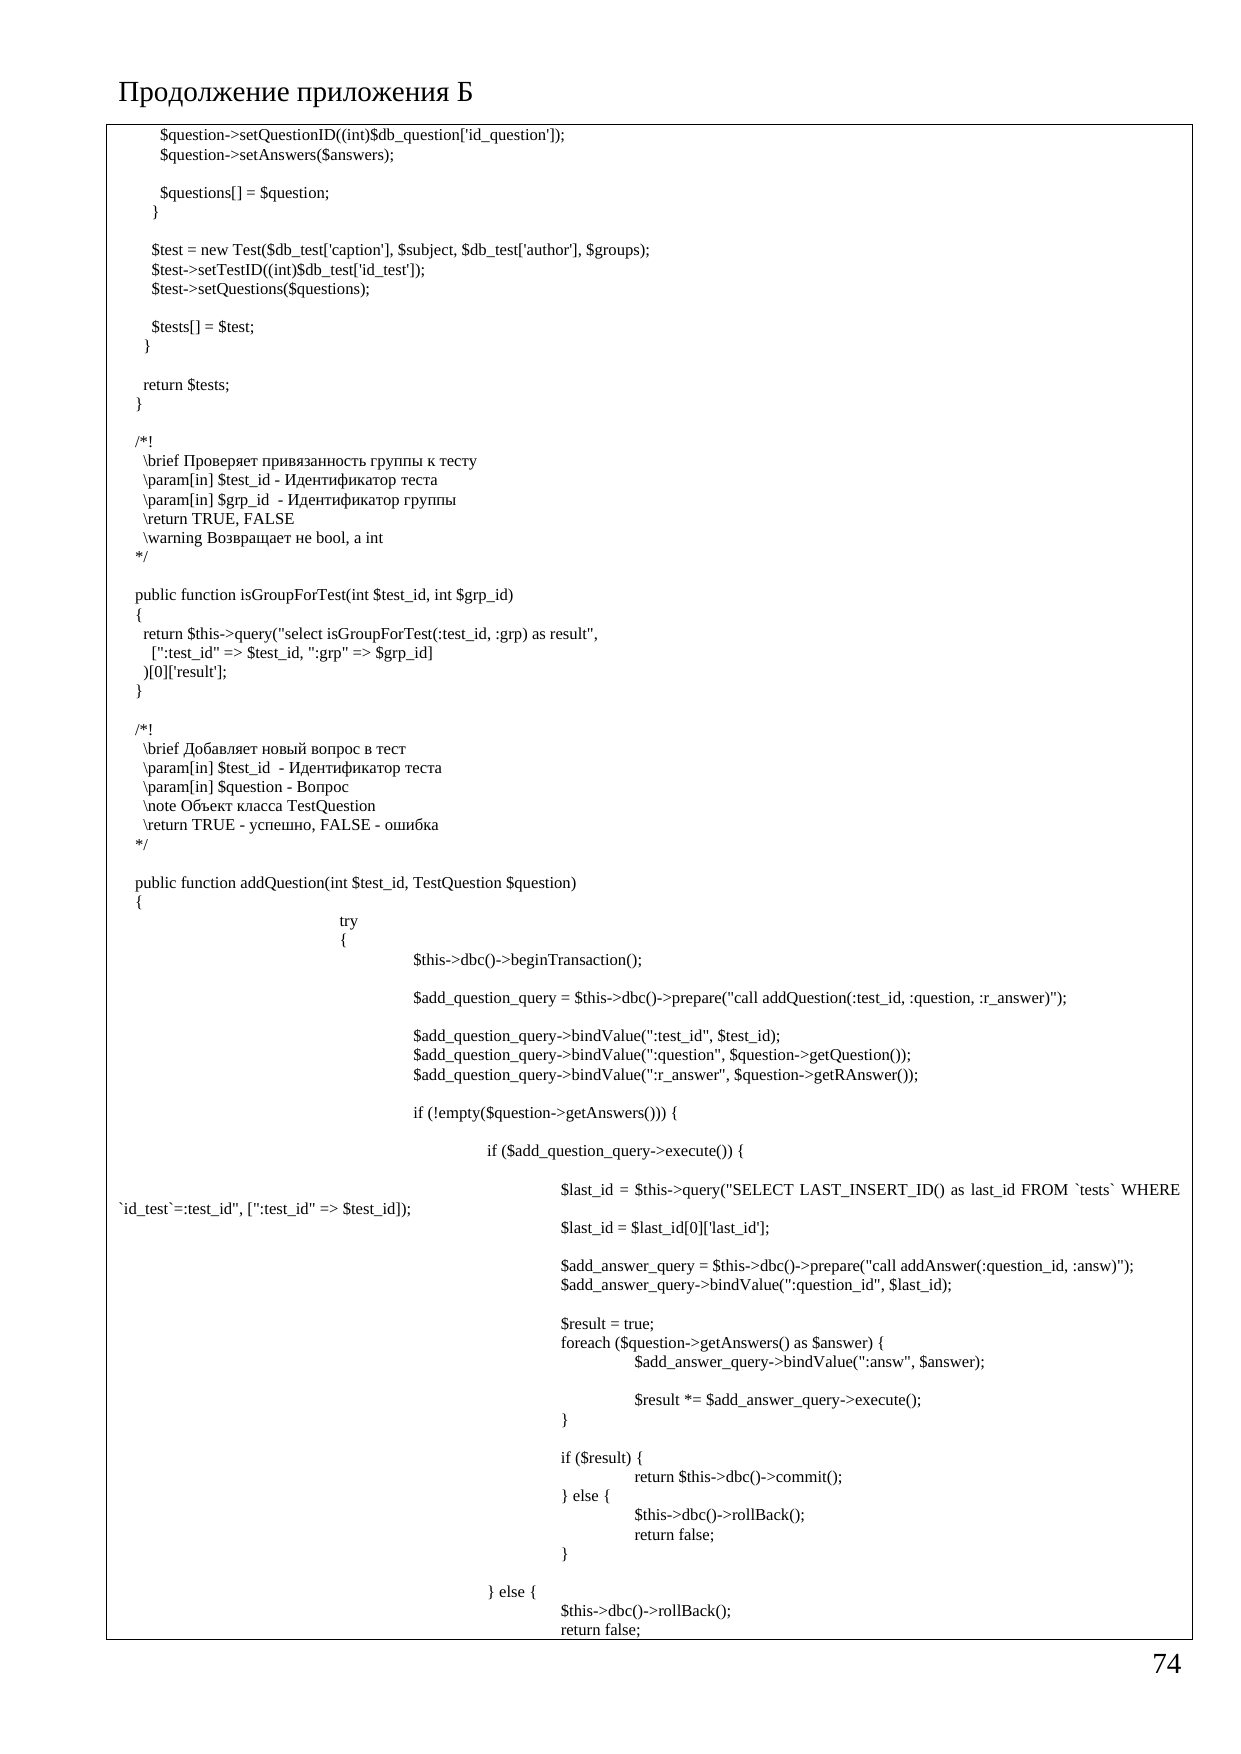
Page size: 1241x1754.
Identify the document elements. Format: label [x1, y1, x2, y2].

table_cell [107, 125, 1192, 1639]
